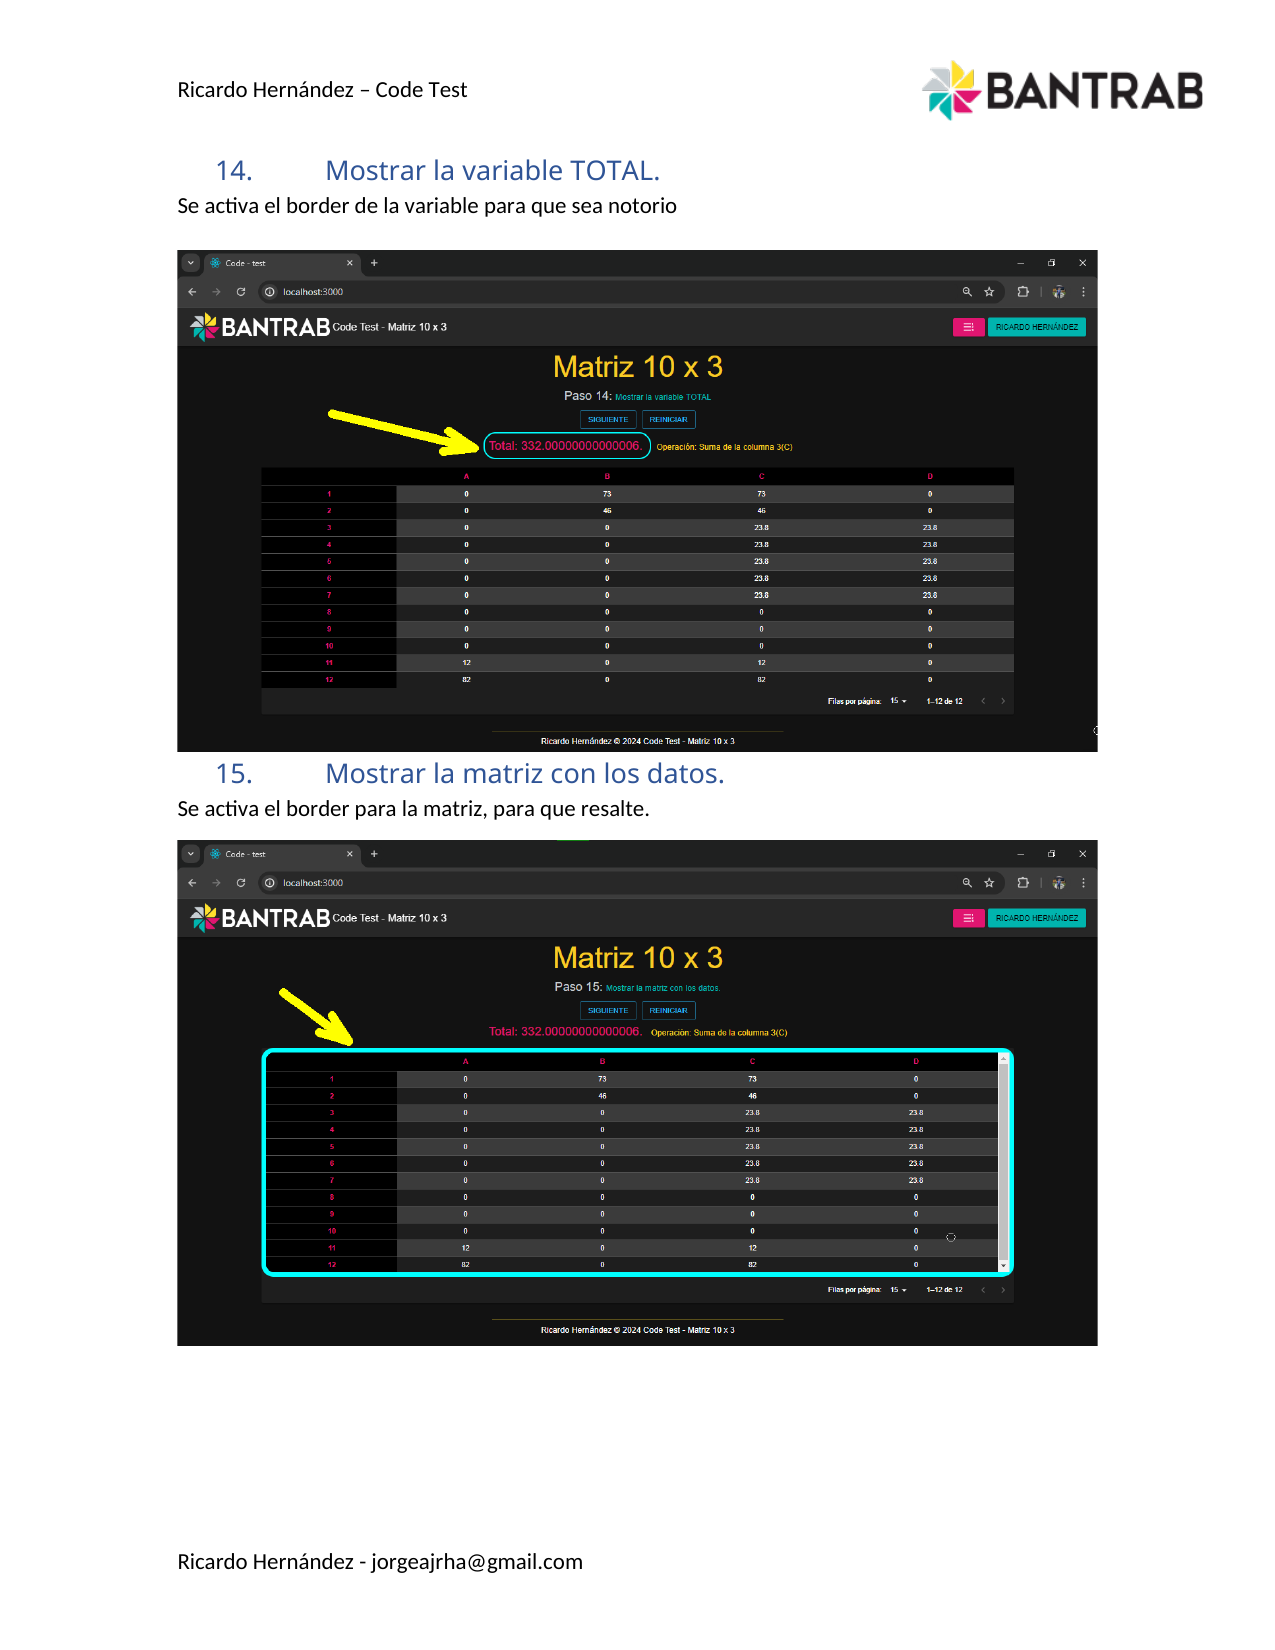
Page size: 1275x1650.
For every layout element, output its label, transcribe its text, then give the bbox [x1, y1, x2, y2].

text Se activa el border para la matriz, para que resalte. [177, 794, 1098, 822]
picture [177, 840, 1098, 1346]
picture [920, 32, 1203, 152]
picture [177, 250, 1098, 752]
subtitle Mostrar la variable TOTAL. [215, 152, 1098, 189]
text Se activa el border de la variable para que sea notorio [177, 192, 1098, 219]
subtitle Mostrar la matriz con los datos. [215, 754, 1098, 791]
